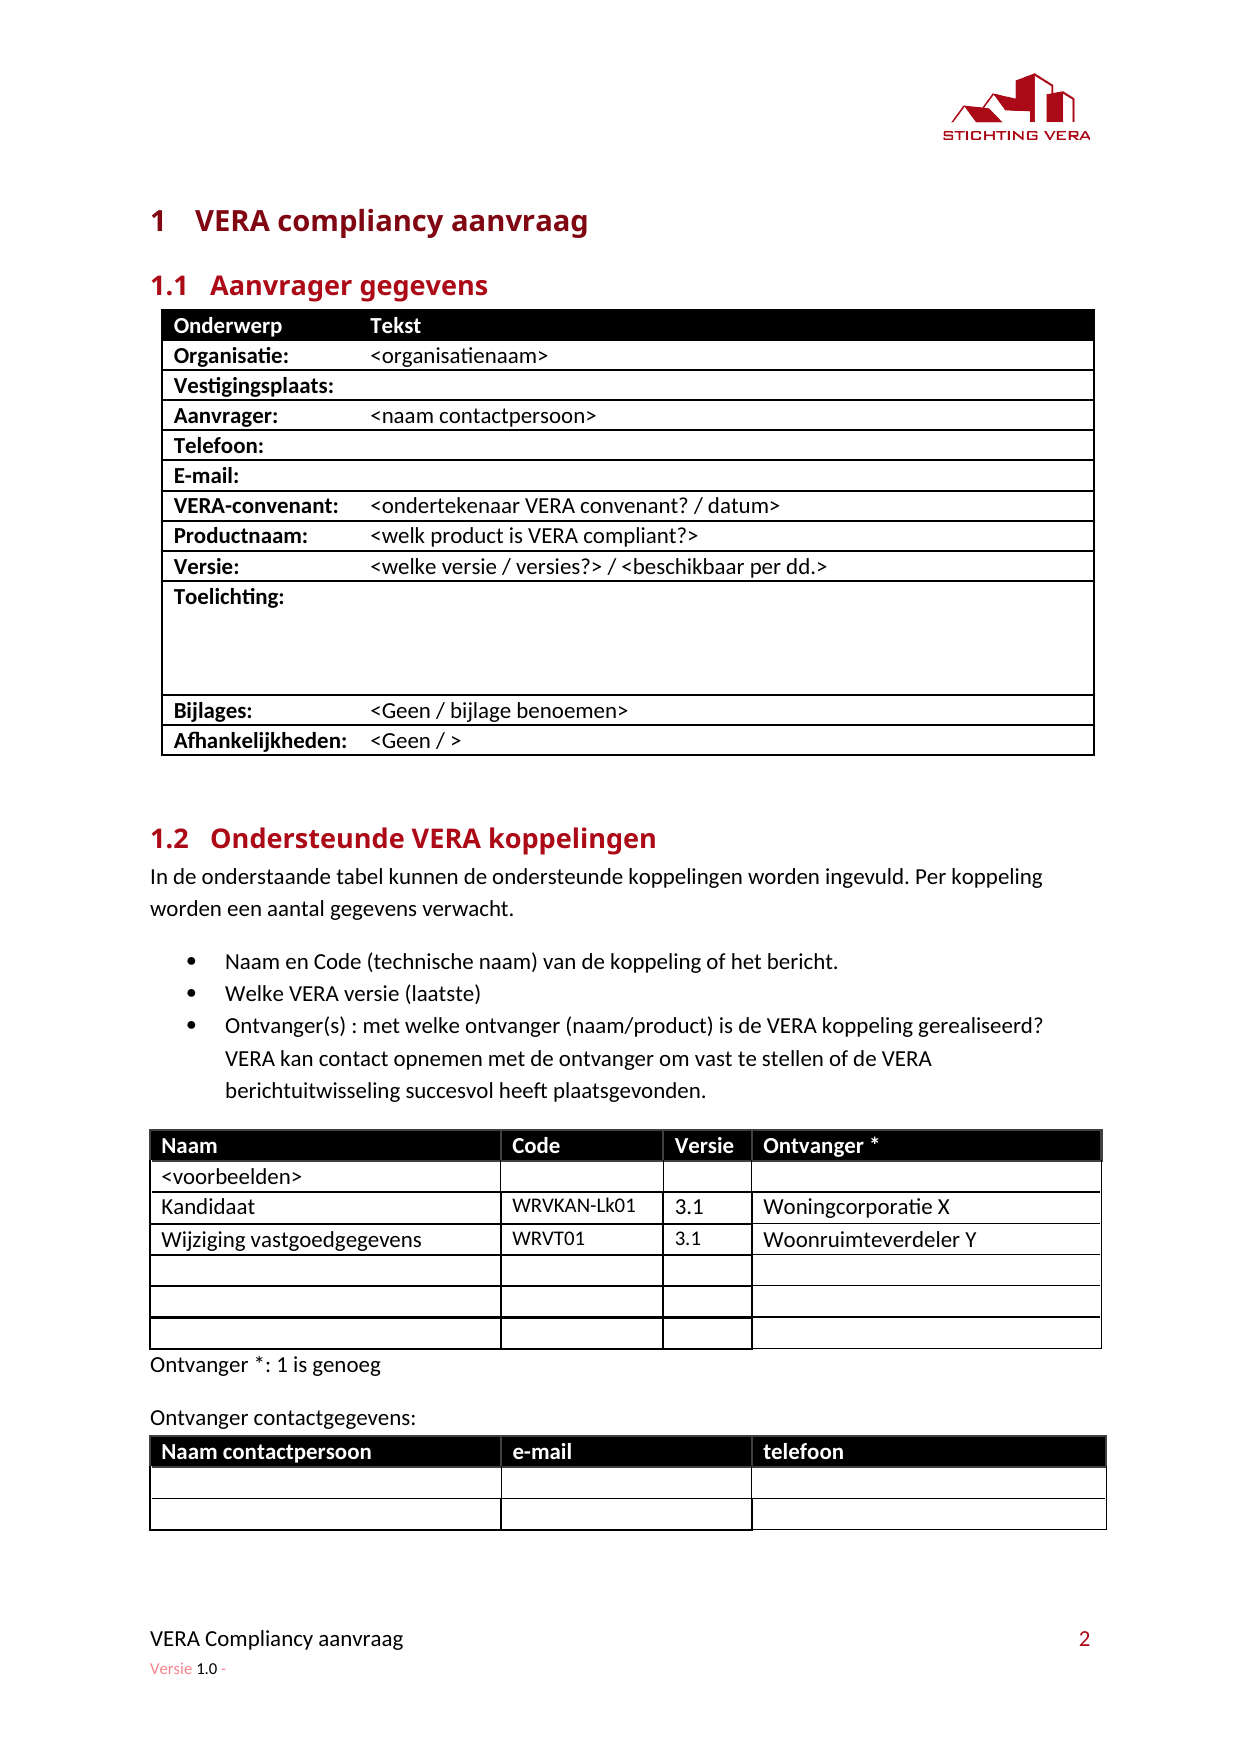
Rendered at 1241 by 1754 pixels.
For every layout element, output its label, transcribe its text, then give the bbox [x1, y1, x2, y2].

table_cell <Geen / bijlage benoemen> [359, 696, 1093, 724]
table_cell Productnaam: [163, 522, 359, 550]
table_cell <organisatienaam> [359, 341, 1093, 369]
table_cell Organisatie: [163, 341, 359, 369]
picture [943, 73, 1091, 140]
table_cell Woonruimteverdeler Y [753, 1223, 1101, 1254]
text Ontvanger *: 1 is genoeg [150, 1350, 1090, 1378]
table_cell [359, 582, 1093, 694]
table_cell WRVT01 [502, 1225, 662, 1254]
table_cell [502, 1499, 751, 1529]
table_cell <welk product is VERA compliant?> [359, 522, 1093, 550]
table_cell [502, 1468, 751, 1497]
table_cell [664, 1256, 751, 1285]
text Ontvanger contactgegevens: [150, 1403, 1090, 1431]
table_header e-mail [502, 1437, 751, 1466]
table_cell Telefoon: [163, 431, 359, 459]
list Ontvanger(s) : met welke ontvanger (naam/product) is de VERA koppeling gerealiseerd? VERA kan contact opnemen met de ontvanger om vast te stellen of de VERA berichtuitwisseling succesvol heeft plaatsgevonden. [187, 1011, 1090, 1104]
table_cell [753, 1498, 1106, 1529]
table_cell [753, 1285, 1101, 1316]
table_cell [359, 371, 1093, 399]
text In de onderstaande tabel kunnen de ondersteunde koppelingen worden ingevuld. Per koppeling worden een aantal gegevens verwacht. [150, 862, 1090, 922]
table_cell Toelichting: [163, 582, 359, 694]
table_cell [752, 1162, 1101, 1191]
subtitle Aanvrager gegevens [150, 266, 1090, 303]
table_cell [501, 1162, 663, 1191]
table_cell [359, 461, 1093, 489]
table_header telefoon [753, 1437, 1105, 1466]
table_cell [502, 1256, 662, 1285]
table_cell [151, 1467, 501, 1497]
table_header Naam [151, 1131, 500, 1160]
table_cell Wijziging vastgoedgegevens [151, 1225, 500, 1254]
table_cell VERA-convenant: [163, 492, 359, 519]
table_cell [151, 1256, 500, 1285]
table_cell [151, 1499, 500, 1529]
table_cell Aanvrager: [163, 401, 359, 429]
table_cell Bijlages: [163, 696, 359, 724]
table_cell Kandidaat [151, 1192, 500, 1223]
table_cell [359, 431, 1093, 459]
table_cell Versie: [163, 552, 359, 580]
table_header Onderwerp [163, 311, 358, 339]
list Welke VERA versie (laatste) [187, 979, 1090, 1007]
table_cell [502, 1319, 662, 1348]
table_cell [664, 1162, 751, 1191]
table_cell [151, 1287, 500, 1316]
table_cell [664, 1287, 751, 1316]
list Naam en Code (technische naam) van de koppeling of het bericht. [187, 947, 1090, 975]
table_header Naam contactpersoon [151, 1437, 500, 1466]
subtitle Ondersteunde VERA koppelingen [150, 819, 1090, 856]
table_cell Vestigingsplaats: [163, 371, 359, 399]
table_header Ontvanger * [753, 1131, 1100, 1160]
table_cell [753, 1254, 1101, 1285]
table_header Code [502, 1131, 662, 1160]
table_cell E-mail: [163, 461, 359, 489]
table_cell [753, 1316, 1101, 1348]
table_cell [752, 1468, 1106, 1497]
table_cell Woningcorporatie X [753, 1191, 1101, 1223]
table_cell Afhankelijkheden: [163, 726, 359, 754]
table_cell <naam contactpersoon> [359, 401, 1093, 429]
table_cell <Geen / > [359, 726, 1093, 754]
table_cell [151, 1319, 500, 1348]
table_header Tekst [360, 311, 1093, 339]
table_cell 3.1 [664, 1225, 751, 1254]
table_cell WRVKAN-Lk01 [502, 1193, 662, 1223]
table_cell 3.1 [664, 1193, 751, 1223]
table_cell <ondertekenaar VERA convenant? / datum> [359, 492, 1093, 519]
subtitle VERA compliancy aanvraag [150, 200, 1090, 240]
table_cell <welke versie / versies?> / <beschikbaar per dd.> [359, 552, 1093, 580]
table_header Versie [664, 1131, 751, 1160]
table_cell <voorbeelden> [151, 1161, 500, 1191]
table_cell [502, 1287, 662, 1316]
table_cell [664, 1319, 751, 1348]
